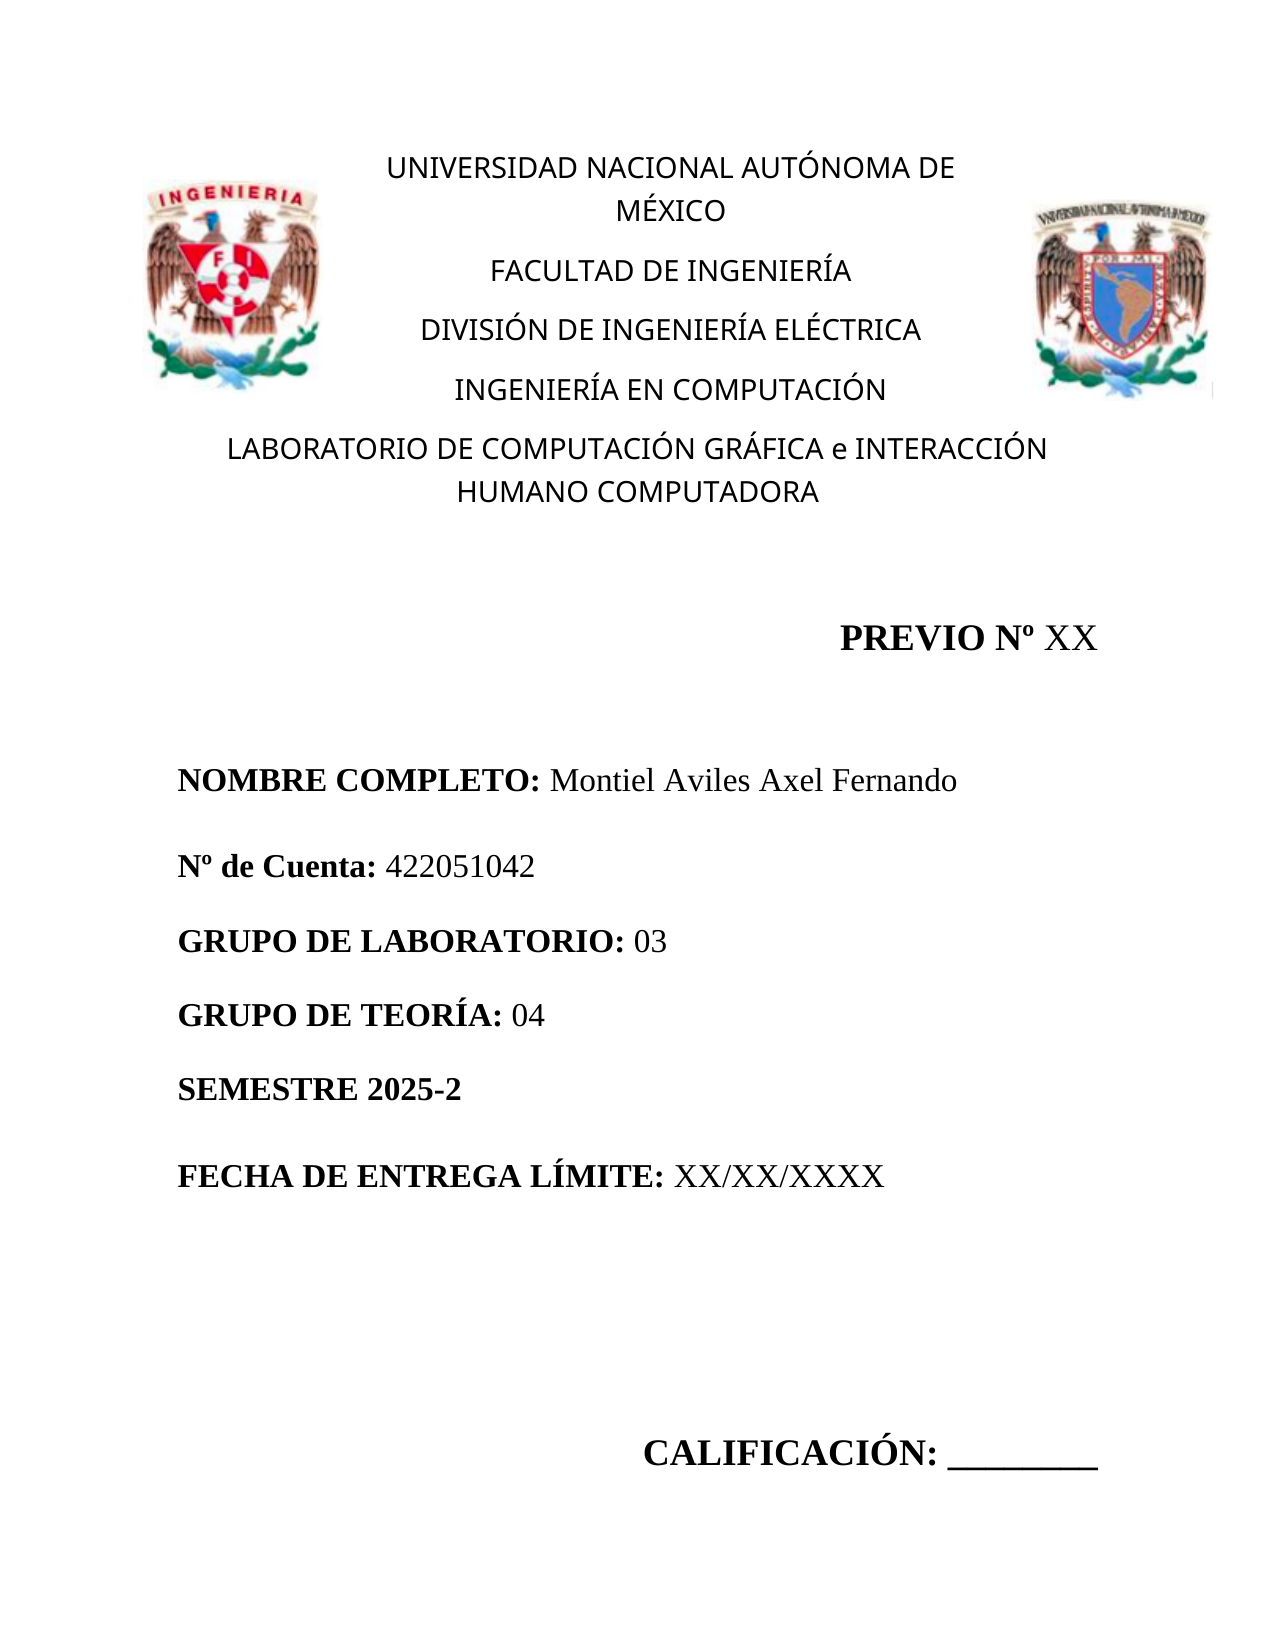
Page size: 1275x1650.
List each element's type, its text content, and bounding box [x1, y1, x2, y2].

text PREVIO Nº XX [177, 615, 1098, 658]
text SEMESTRE 2025-2 [177, 1069, 1098, 1107]
text Nº de Cuenta: 422051042 [177, 847, 1098, 885]
text GRUPO DE TEORÍA: 04 [177, 995, 1098, 1033]
text INGENIERÍA EN COMPUTACIÓN [177, 369, 1098, 408]
picture [1002, 199, 1214, 401]
picture [136, 172, 339, 401]
text GRUPO DE LABORATORIO: 03 [177, 921, 1098, 959]
text DIVISIÓN DE INGENIERÍA ELÉCTRICA [339, 309, 1002, 349]
text CALIFICACIÓN: ________ [177, 1430, 1098, 1473]
text FECHA DE ENTREGA LÍMITE: XX/XX/XXXX [177, 1156, 1098, 1194]
text UNIVERSIDAD NACIONAL AUTÓNOMA DE MÉXICO [177, 148, 1098, 230]
text LABORATORIO DE COMPUTACIÓN GRÁFICA e INTERACCIÓN HUMANO COMPUTADORA [177, 428, 1098, 511]
text FACULTAD DE INGENIERÍA [339, 250, 1002, 289]
text NOMBRE COMPLETO: Montiel Aviles Axel Fernando [177, 760, 1098, 798]
